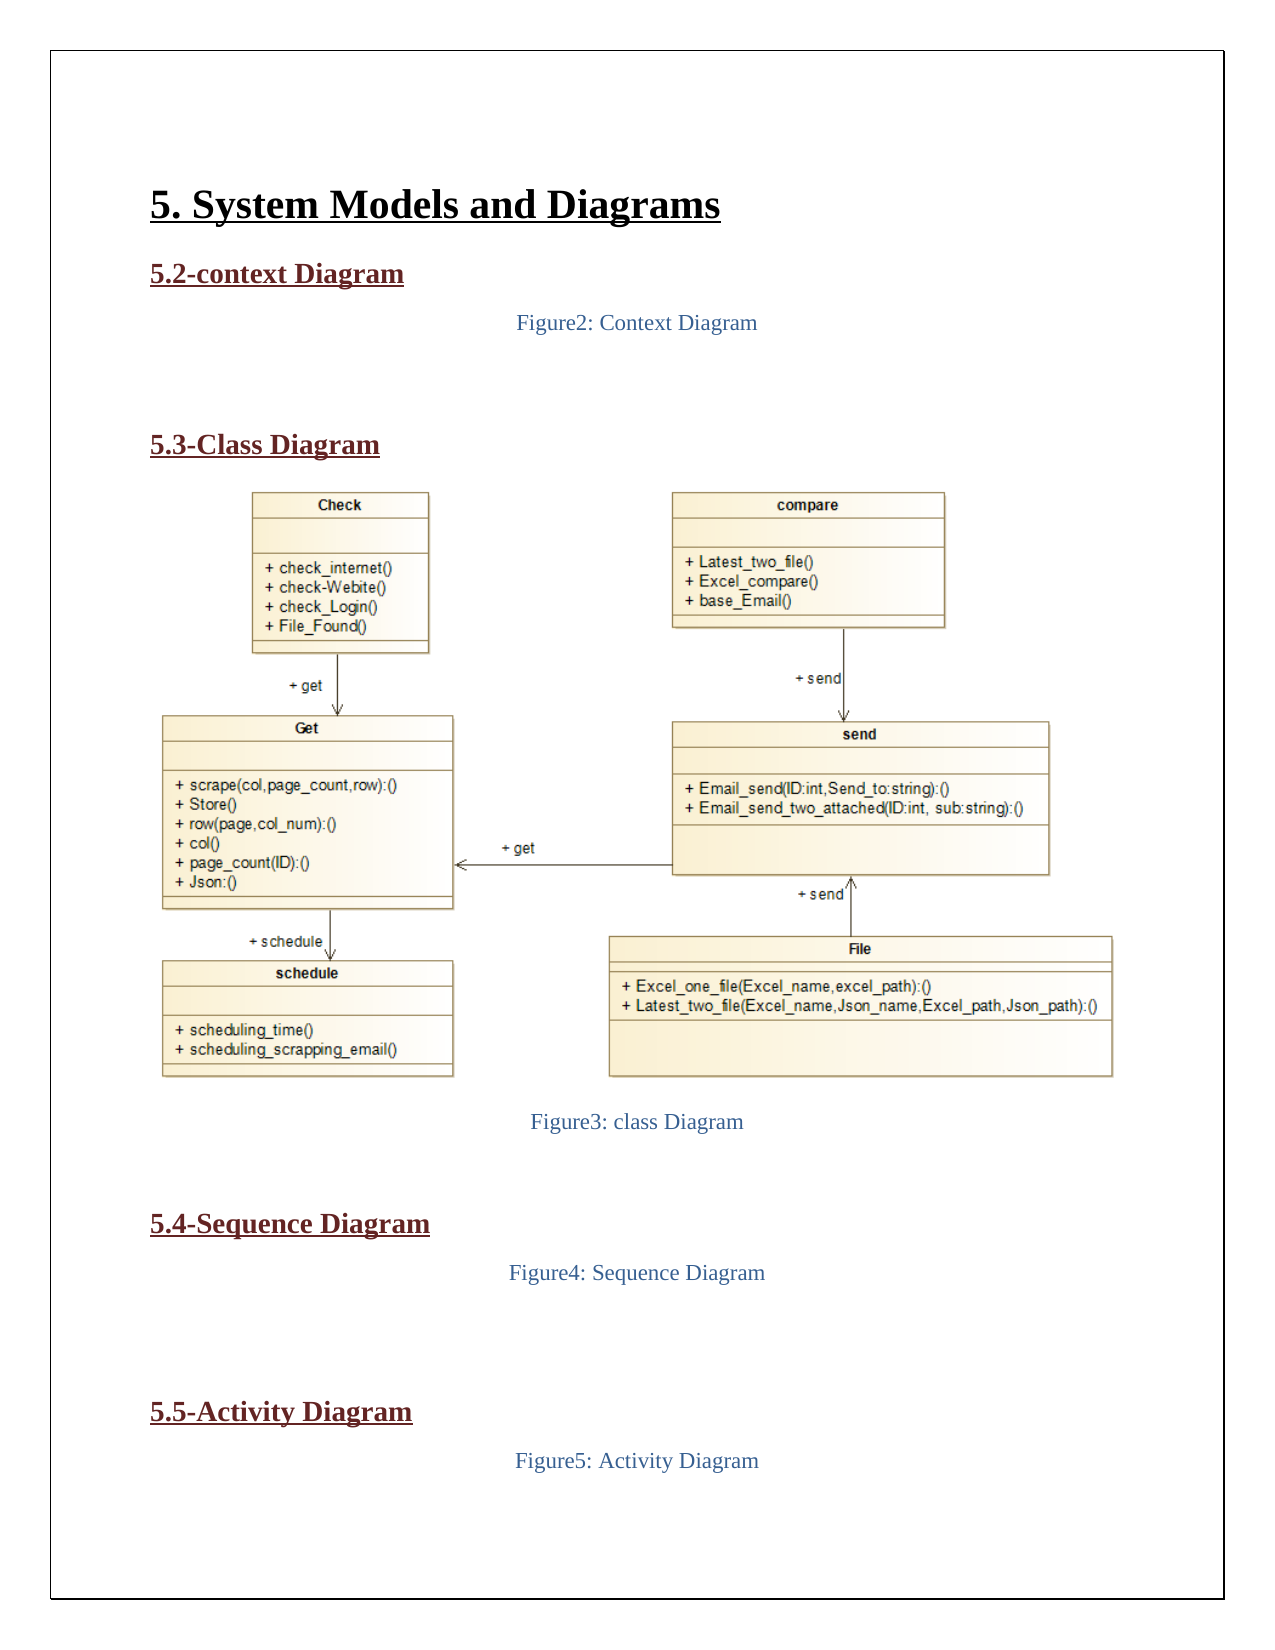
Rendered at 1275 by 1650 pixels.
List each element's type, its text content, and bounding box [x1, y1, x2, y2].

text 5.4-Sequence Diagram [150, 1206, 1124, 1240]
text 5.5-Activity Diagram [150, 1394, 1124, 1428]
text Figure3: class Diagram [150, 1108, 1124, 1135]
subtitle 5. System Models and Diagrams [150, 179, 1124, 227]
text Figure4: Sequence Diagram [150, 1259, 1124, 1285]
picture [150, 480, 1125, 1090]
text 5.2-context Diagram [150, 256, 1124, 290]
text 5.3-Class Diagram [150, 427, 1124, 461]
text Figure2: Context Diagram [150, 309, 1124, 335]
text Figure5: Activity Diagram [150, 1447, 1124, 1473]
